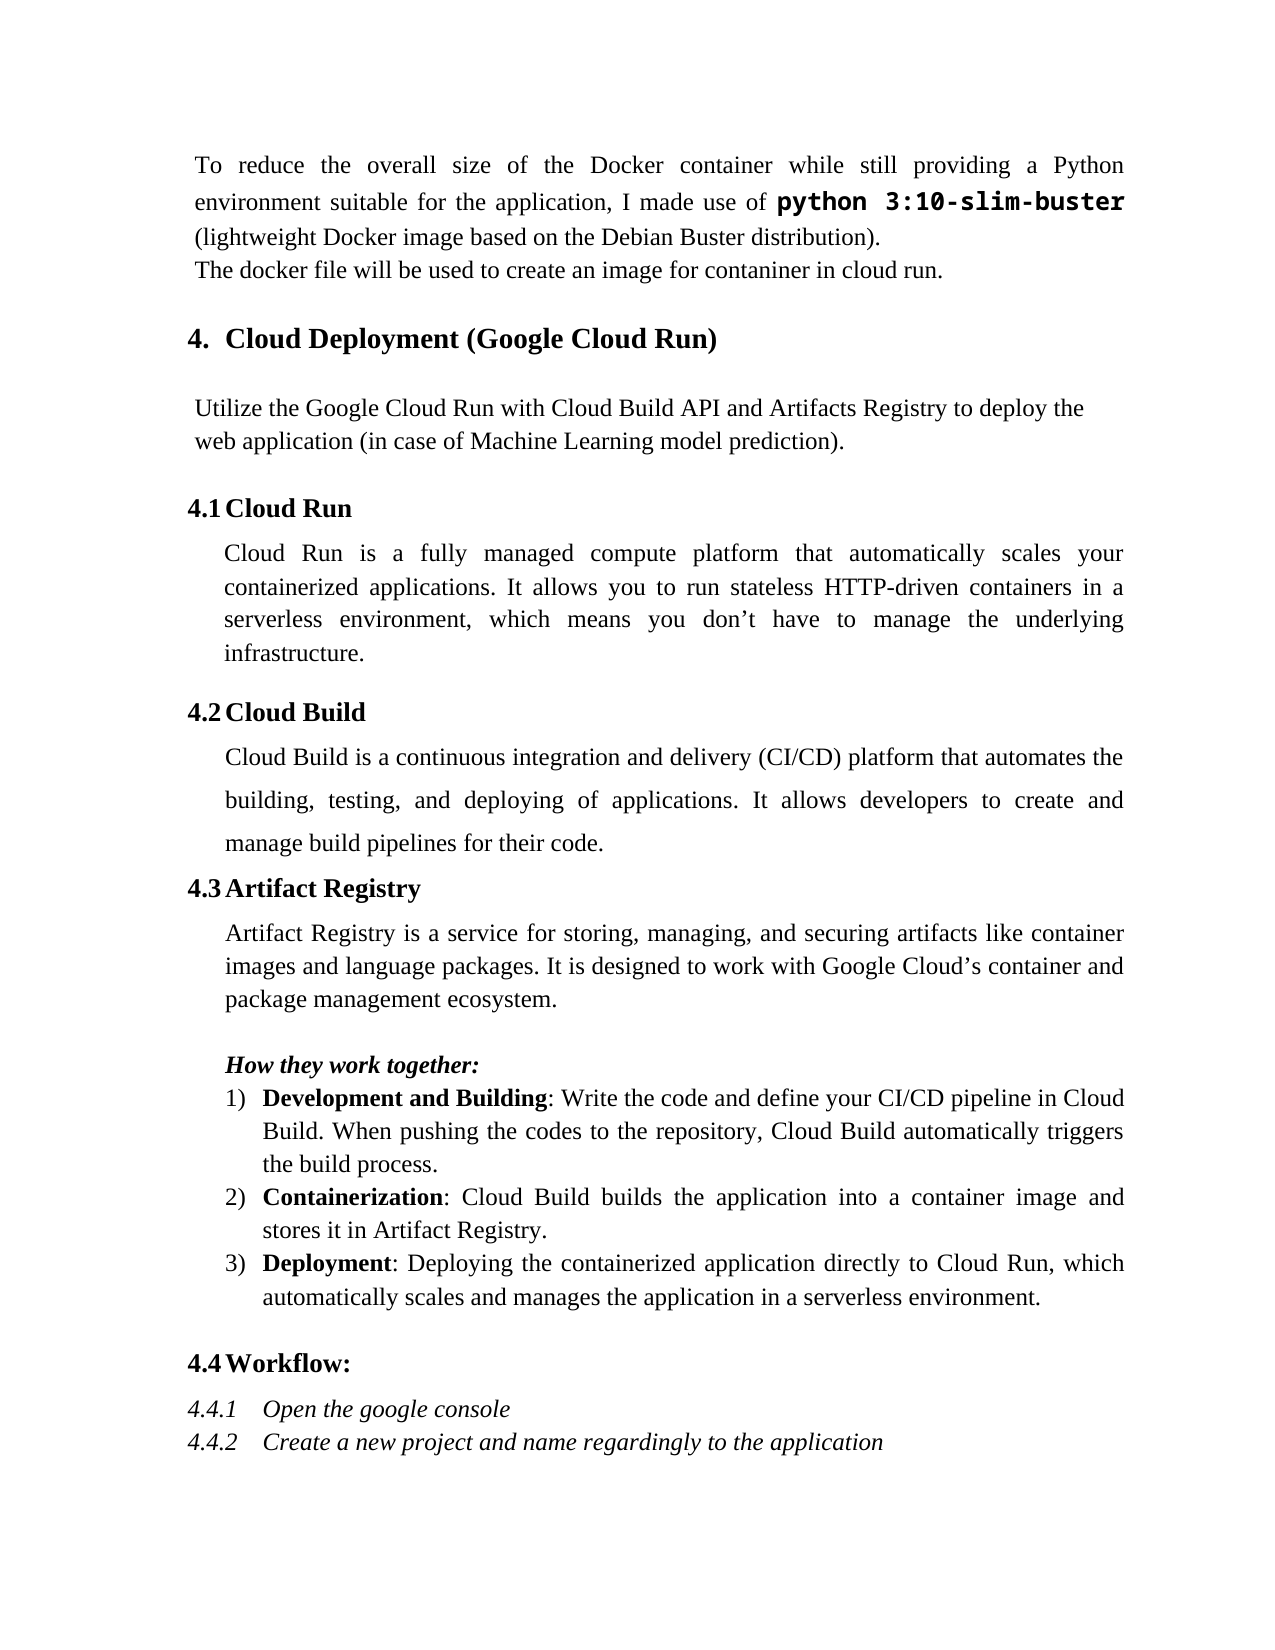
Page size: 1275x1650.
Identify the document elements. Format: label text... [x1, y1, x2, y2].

list Utilize the Google Cloud Run with Cloud Build API and Artifacts Registry to deploy the web application (in case of Machine Learning model prediction). [194, 393, 1125, 454]
list Cloud Build [187, 696, 1125, 727]
list The docker file will be used to create an image for contaniner in cloud run. [194, 255, 1125, 284]
list Deployment: Deploying the containerized application directly to Cloud Run, which automatically scales and manages the application in a serverless environment. [225, 1248, 1125, 1310]
list Cloud Run [187, 492, 1125, 523]
list Open the google console [187, 1394, 1125, 1423]
list To reduce the overall size of the Docker container while still providing a Python environment suitable for the application, I made use of python 3:10-slim-buster (lightweight Docker image based on the Debian Buster distribution). [194, 150, 1125, 251]
list Cloud Deployment (Google Cloud Run) [187, 321, 1125, 355]
list Artifact Registry is a service for storing, managing, and securing artifacts like container images and language packages. It is designed to work with Google Cloud’s container and package management ecosystem. [225, 918, 1125, 1013]
text Cloud Run is a fully managed compute platform that automatically scales your containerized applications. It allows you to run stateless HTTP-driven containers in a serverless environment, which means you don’t have to manage the underlying infrastructure. [224, 538, 1125, 666]
list How they work together: [225, 1050, 1125, 1079]
list Artifact Registry [187, 872, 1125, 903]
list Cloud Build is a continuous integration and delivery (CI/CD) platform that automates the building, testing, and deploying of applications. It allows developers to create and manage build pipelines for their code. [225, 742, 1125, 857]
list Containerization: Cloud Build builds the application into a container image and stores it in Artifact Registry. [225, 1182, 1125, 1244]
list Development and Building: Write the code and define your CI/CD pipeline in Cloud Build. When pushing the codes to the repository, Cloud Build automatically triggers the build process. [225, 1083, 1125, 1178]
list Create a new project and name regardingly to the application [187, 1427, 1125, 1456]
list Workflow: [187, 1348, 1125, 1379]
